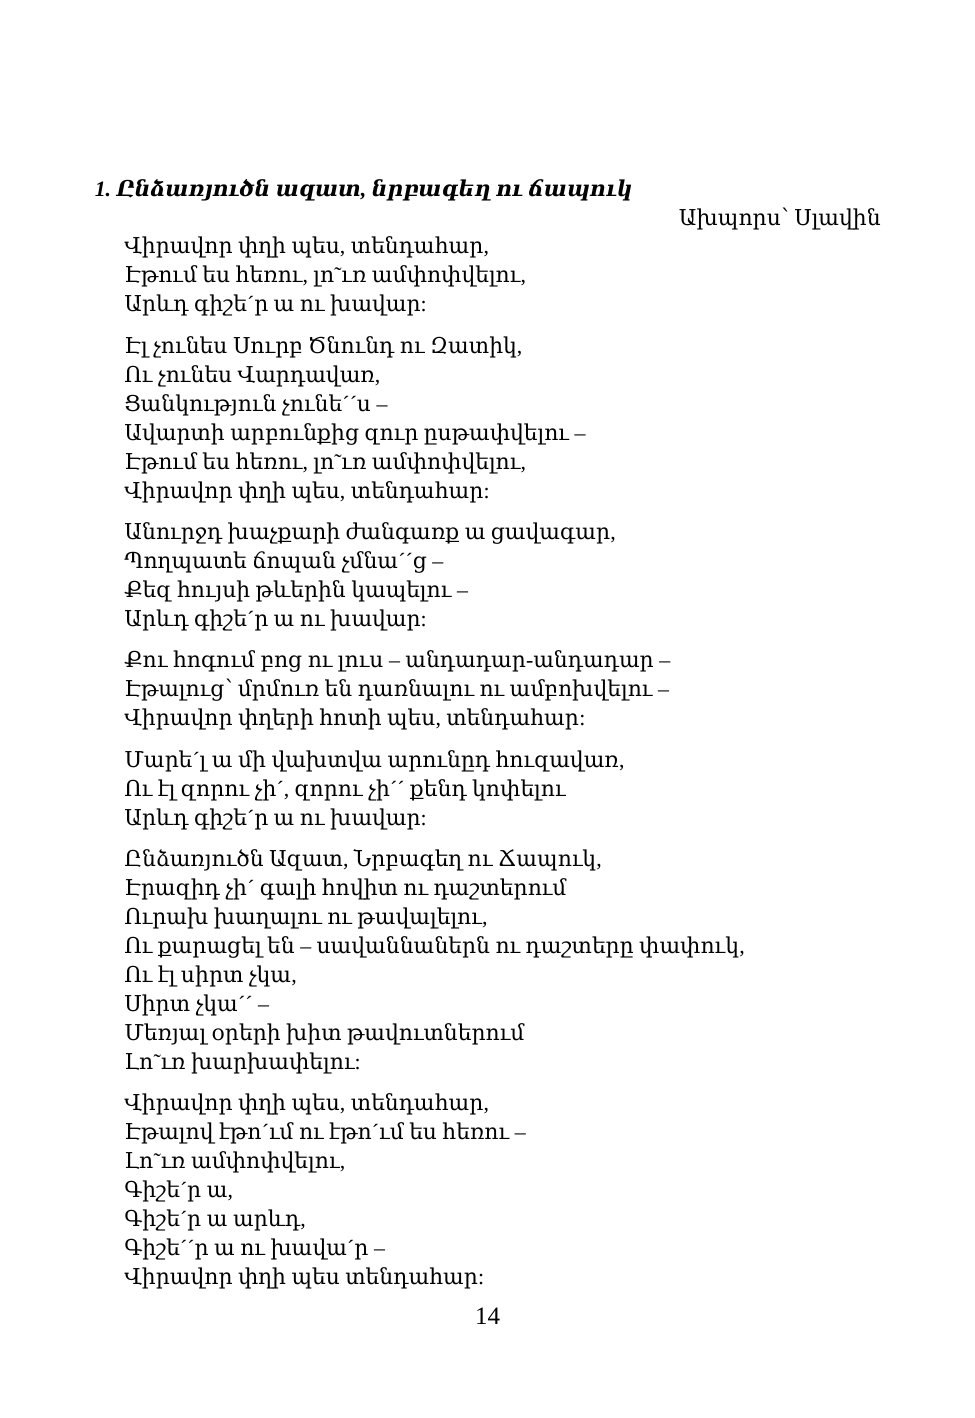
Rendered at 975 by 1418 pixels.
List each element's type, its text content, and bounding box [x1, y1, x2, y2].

text Վիրավոր փղի պես, տենդահար, [94, 1090, 881, 1116]
text Քու հոգում բոց ու լուս – անդադար-անդադար – [94, 647, 881, 673]
text Վիրավոր փղի պես, տենդահար: [94, 478, 881, 503]
text Ու էլ սիրտ չկա, [94, 962, 881, 987]
text Մեռյալ օրերի խիտ թավուտներում [94, 1020, 881, 1045]
text Էթալով էթո´ւմ ու էթո´ւմ ես հեռու – [94, 1119, 881, 1144]
text Արևդ գիշե´ր ա ու խավար: [94, 291, 881, 317]
text Էրազիդ չի´ գալի հովիտ ու դաշտերում [94, 875, 881, 900]
text Լո˜ւռ ամփոփվելու, [94, 1148, 881, 1173]
text Անուրջդ խաչքարի ժանգառք ա ցավագար, [94, 519, 881, 544]
text Էլ չունես Սուրբ Ծնունդ ու Զատիկ, [94, 333, 881, 358]
text Լո˜ւռ խարխափելու: [94, 1049, 881, 1074]
text Ընձառյուծն Ազատ, Նրբագեղ ու Ճապուկ, [94, 846, 881, 871]
subtitle 1. Ընձառյուծն ազատ, նրբագեղ ու ճապուկ [94, 176, 881, 201]
text Վիրավոր փղերի հոտի պես, տենդահար: [94, 705, 881, 731]
text Ու չունես Վարդավառ, [94, 362, 881, 387]
text Գիշե´ր ա, [94, 1177, 881, 1202]
text Արևդ գիշե´ր ա ու խավար: [94, 606, 881, 631]
text Ավարտի արբունքից զուր ըսթափվելու – [94, 420, 881, 445]
text Էթում ես հեռու, լո˜ւռ ամփոփվելու, [94, 449, 881, 474]
text Մարե´լ ա մի վախտվա արունըդ հուզավառ, [94, 747, 881, 772]
text Արևդ գիշե´ր ա ու խավար: [94, 805, 881, 830]
text Գիշե´´ր ա ու խավա´ր – [94, 1235, 881, 1260]
text Ու քարացել են – սավաննաներն ու դաշտերը փափուկ, [94, 933, 881, 958]
text Էթալուց՝ մրմուռ են դառնալու ու ամբոխվելու – [94, 676, 881, 702]
text Պողպատե ճոպան չմնա´´ց – [94, 548, 881, 573]
text Ախպորս՝ Սլավին [94, 204, 881, 230]
text Ու էլ զորու չի´, զորու չի´´ քենդ կոփելու [94, 776, 881, 801]
text Էթում ես հեռու, լո˜ւռ ամփոփվելու, [94, 262, 881, 288]
text Սիրտ չկա´´ – [94, 991, 881, 1016]
text Ուրախ խաղալու ու թավալելու, [94, 904, 881, 929]
text Ցանկություն չունե´´ս – [94, 391, 881, 416]
text Գիշե´ր ա արևդ, [94, 1206, 881, 1231]
text Վիրավոր փղի պես, տենդահար, [94, 233, 881, 259]
text Քեզ հույսի թևերին կապելու – [94, 577, 881, 602]
text Վիրավոր փղի պես տենդահար: [94, 1264, 881, 1289]
